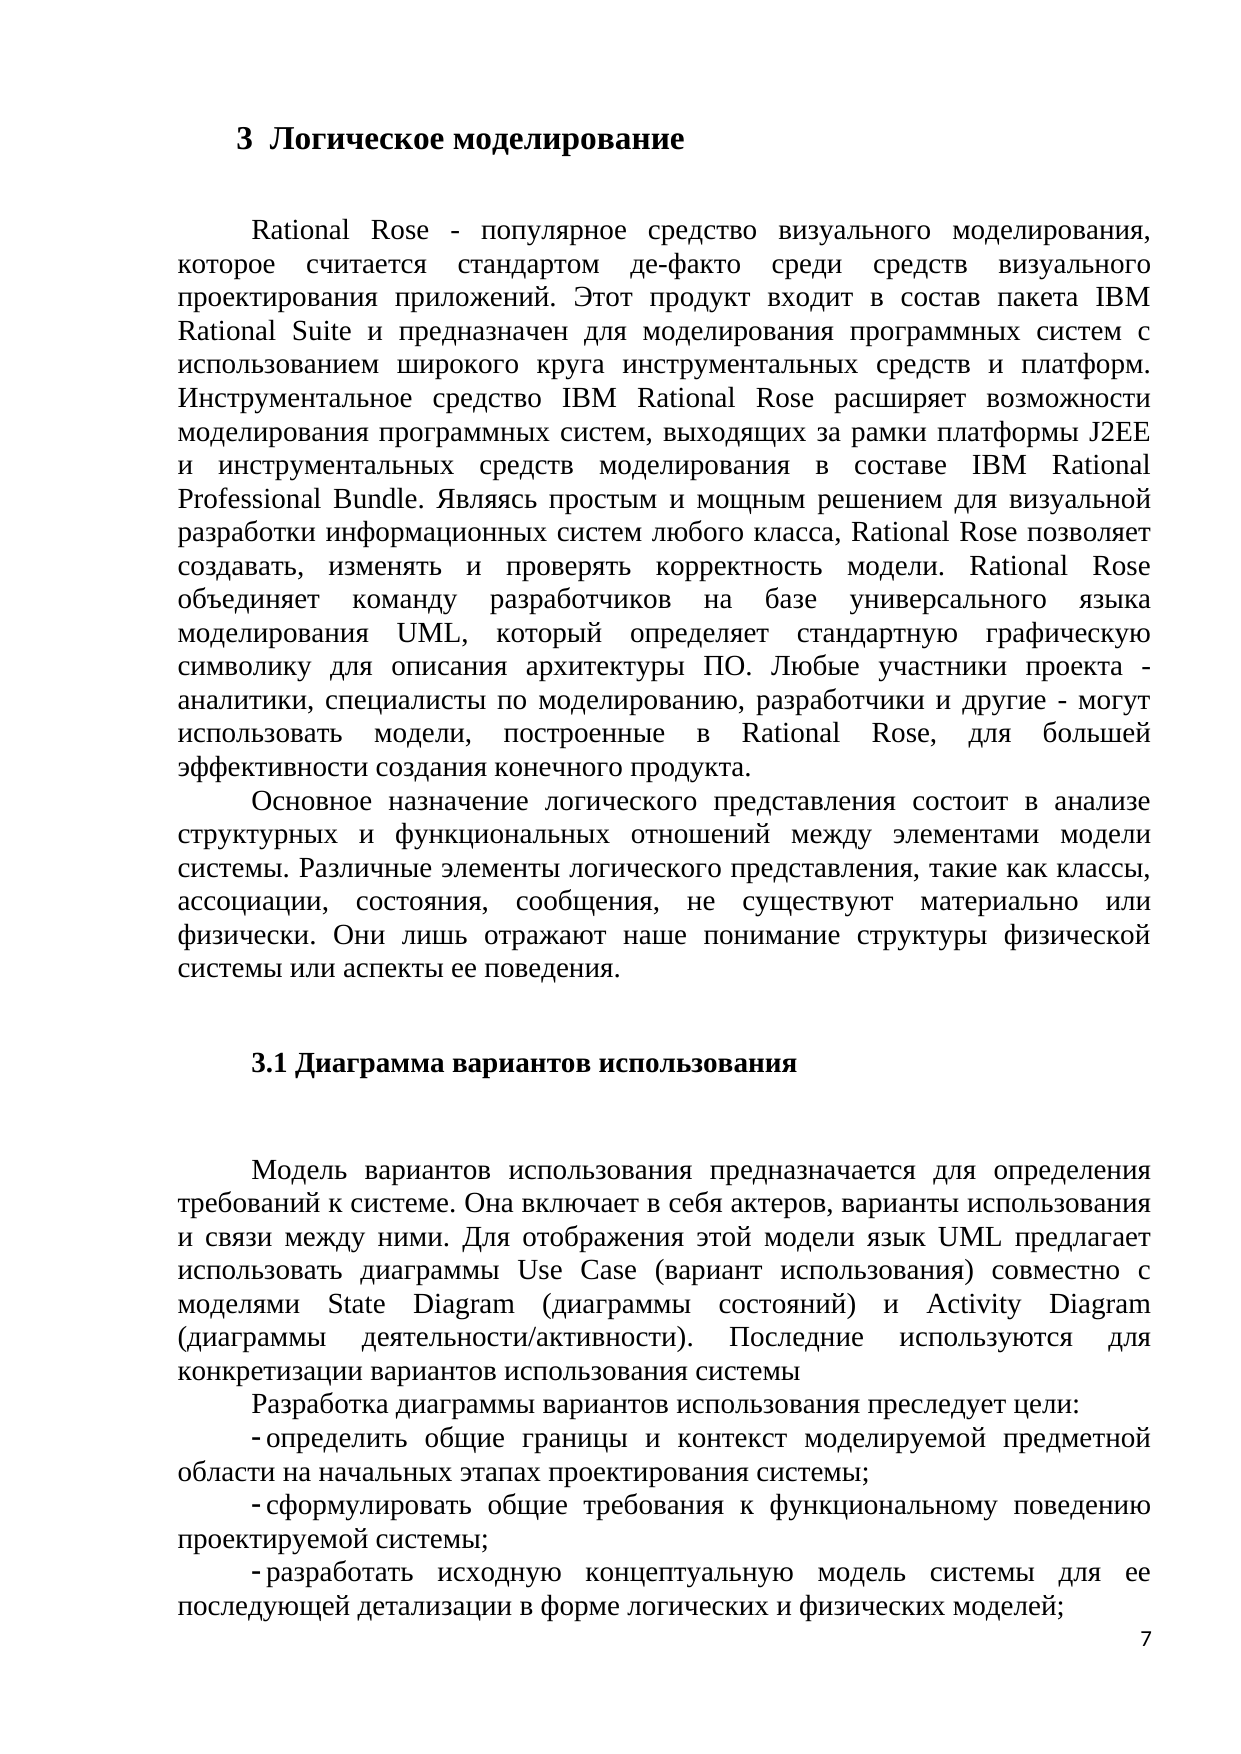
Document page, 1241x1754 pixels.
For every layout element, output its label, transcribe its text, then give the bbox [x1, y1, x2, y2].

list определить общие границы и контекст моделируемой предметной области на начальных этапах проектирования системы; [177, 1420, 1152, 1487]
subtitle 3.1 Диаграмма вариантов использования [177, 1046, 1152, 1079]
list разработать исходную концептуальную модель системы для ее последующей детализации в форме логических и физических моделей; [177, 1554, 1152, 1622]
list сформулировать общие требования к функциональному поведению проектируемой системы; [177, 1487, 1152, 1554]
text Основное назначение логического представления состоит в анализе структурных и функциональных отношений между элементами модели системы. Различные элементы логического представления, такие как классы, ассоциации, состояния, сообщения, не существуют материально или физически. Они лишь отражают наше понимание структуры физической системы или аспекты ее поведения. [177, 783, 1152, 984]
text Модель вариантов использования предназначается для определения требований к системе. Она включает в себя актеров, варианты использования и связи между ними. Для отображения этой модели язык UML предлагает использовать диаграммы Use Case (вариант использования) совместно с моделями State Diagram (диаграммы состояний) и Activity Diagram (диаграммы деятельности/активности). Последние используются для конкретизации вариантов использования системы [177, 1152, 1152, 1387]
text 3 Логическое моделирование [236, 118, 1152, 156]
text Разработка диаграммы вариантов использования преследует цели: [177, 1387, 1152, 1420]
text Rational Rose - популярное средство визуального моделирования, которое считается стандартом де-факто среди средств визуального проектирования приложений. Этот продукт входит в состав пакета IBM Rational Suite и предназначен для моделирования программных систем с использованием широкого круга инструментальных средств и платформ. Инструментальное средство IBM Rational Rose расширяет возможности моделирования программных систем, выходящих за рамки платформы J2EE и инструментальных средств моделирования в составе IBM Rational Professional Bundle. Являясь простым и мощным решением для визуальной разработки информационных систем любого класса, Rational Rose позволяет создавать, изменять и проверять корректность модели. Rational Rose объединяет команду разработчиков на базе универсального языка моделирования UML, который определяет стандартную графическую символику для описания архитектуры ПО. Любые участники проекта - аналитики, специалисты по моделированию, разработчики и другие - могут использовать модели, построенные в Rational Rose, для большей эффективности создания конечного продукта. [177, 212, 1152, 783]
